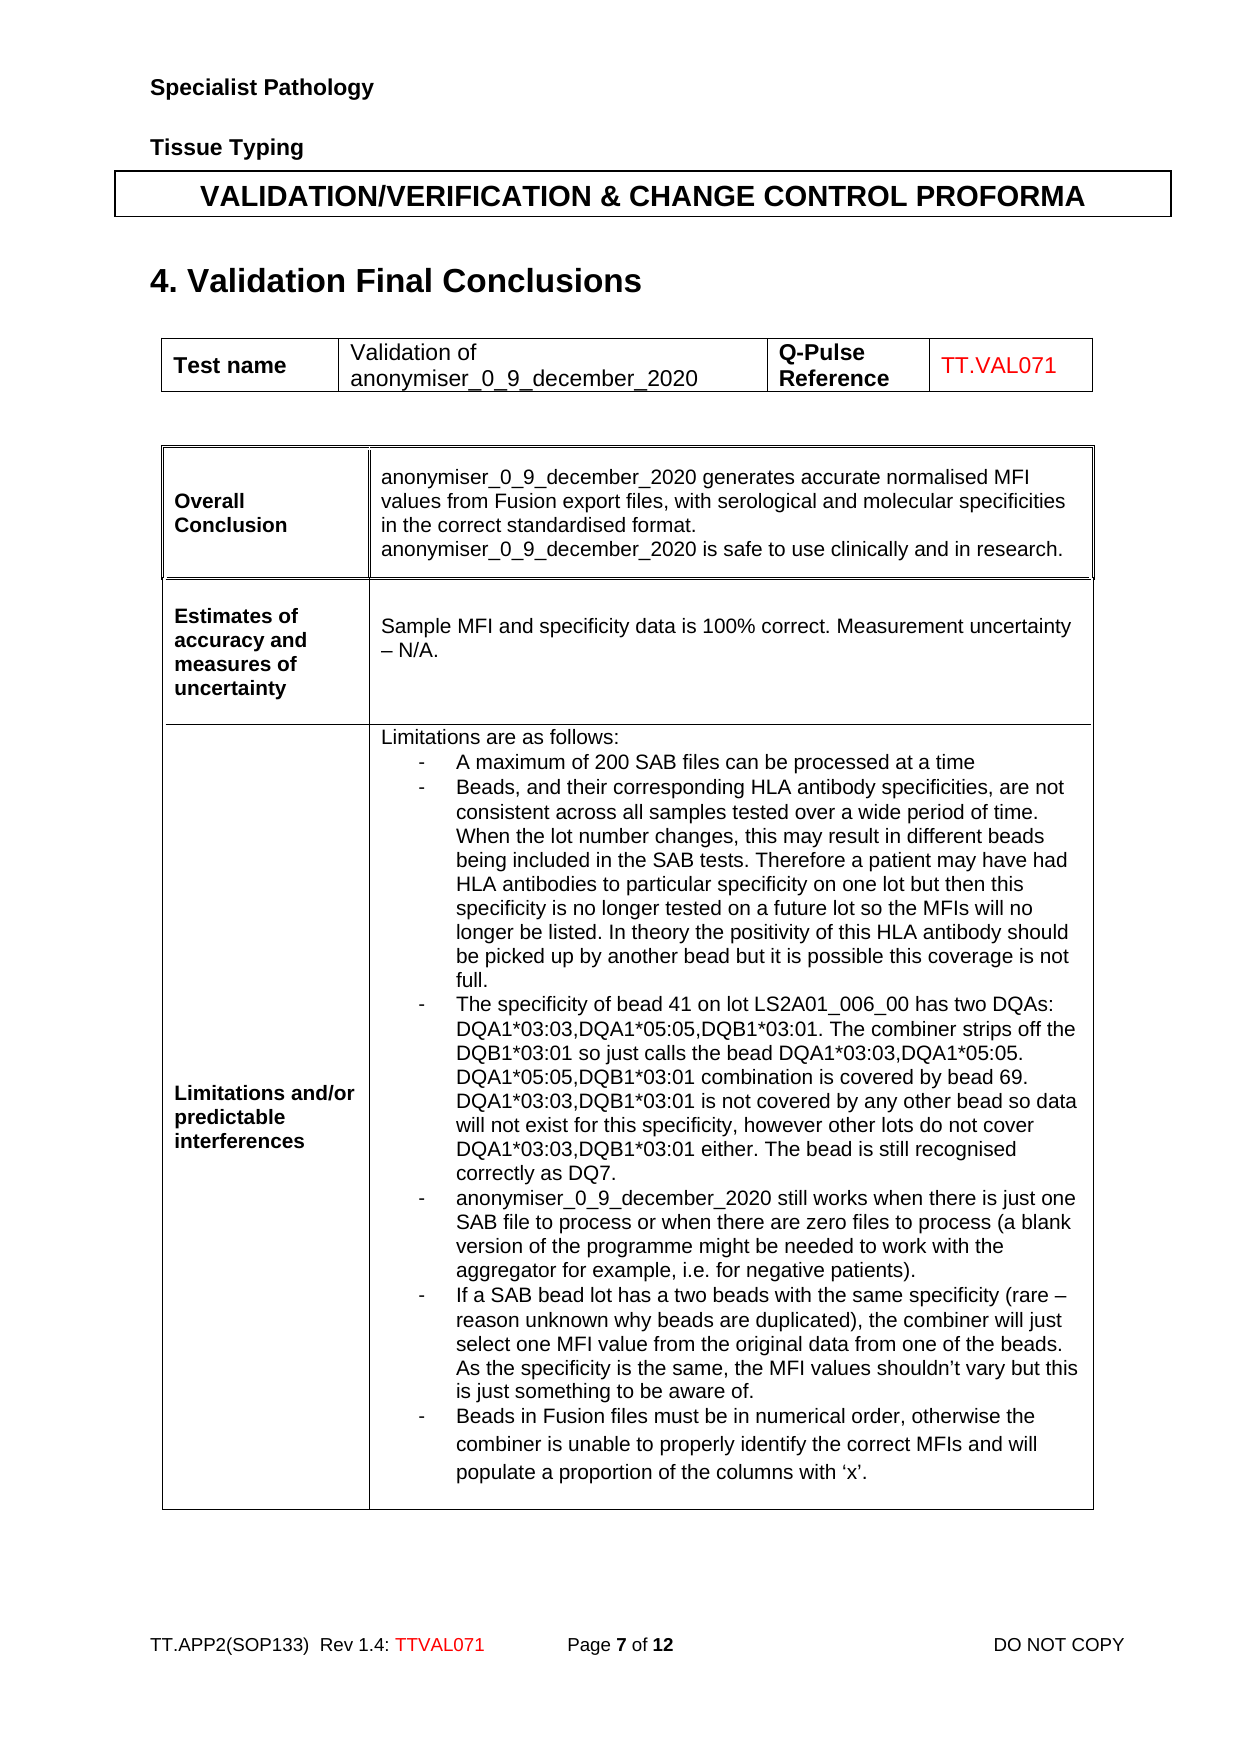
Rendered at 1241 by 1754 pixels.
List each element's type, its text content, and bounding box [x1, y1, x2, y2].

table_header Validation of anonymiser_0_9_december_2020 [339, 339, 767, 391]
table_header Q-Pulse Reference [768, 339, 929, 391]
table_cell Sample MFI and specificity data is 100% correct. Measurement uncertainty – N/A. [370, 577, 1093, 724]
table_header TT.VAL071 [930, 339, 1092, 391]
table_header Test name [162, 339, 338, 391]
table_cell Estimates of accuracy and measures of uncertainty [163, 577, 369, 724]
table_header Overall Conclusion [164, 448, 369, 577]
table_cell Limitations are as follows: A maximum of 200 SAB files can be processed at a time Beads, and their corresponding HLA antibody specificities, are not consistent across all samples tested over a wide period of time. When the lot number changes, this may result in different beads being included in the SAB tests. Therefore a patient may have had HLA antibodies to particular specificity on one lot but then this specificity is no longer tested on a future lot so the MFIs will no longer be listed. In theory the positivity of this HLA antibody should be picked up by another bead but it is possible this coverage is not full. The specificity of bead 41 on lot LS2A01_006_00 has two DQAs: DQA1*03:03,DQA1*05:05,DQB1*03:01. The combiner strips off the DQB1*03:01 so just calls the bead DQA1*03:03,DQA1*05:05. DQA1*05:05,DQB1*03:01 combination is covered by bead 69. DQA1*03:03,DQB1*03:01 is not covered by any other bead so data will not exist for this specificity, however other lots do not cover DQA1*03:03,DQB1*03:01 either. The bead is still recognised correctly as DQ7. anonymiser_0_9_december_2020 still works when there is just one SAB file to process or when there are zero files to process (a blank version of the programme might be needed to work with the aggregator for example, i.e. for negative patients). If a SAB bead lot has a two beads with the same specificity (rare – reason unknown why beads are duplicated), the combiner will just select one MFI value from the original data from one of the beads. As the specificity is the same, the MFI values shouldn’t vary but this is just something to be aware of. Beads in Fusion files must be in numerical order, otherwise the combiner is unable to properly identify the correct MFIs and will populate a proportion of the columns with ‘x’. [370, 724, 1093, 1508]
text 4. Validation Final Conclusions [150, 261, 1090, 299]
table_cell Limitations and/or predictable interferences [163, 724, 369, 1508]
table_header anonymiser_0_9_december_2020 generates accurate normalised MFI values from Fusion export files, with serological and molecular specificities in the correct standardised format. anonymiser_0_9_december_2020 is safe to use clinically and in research. [370, 448, 1092, 577]
